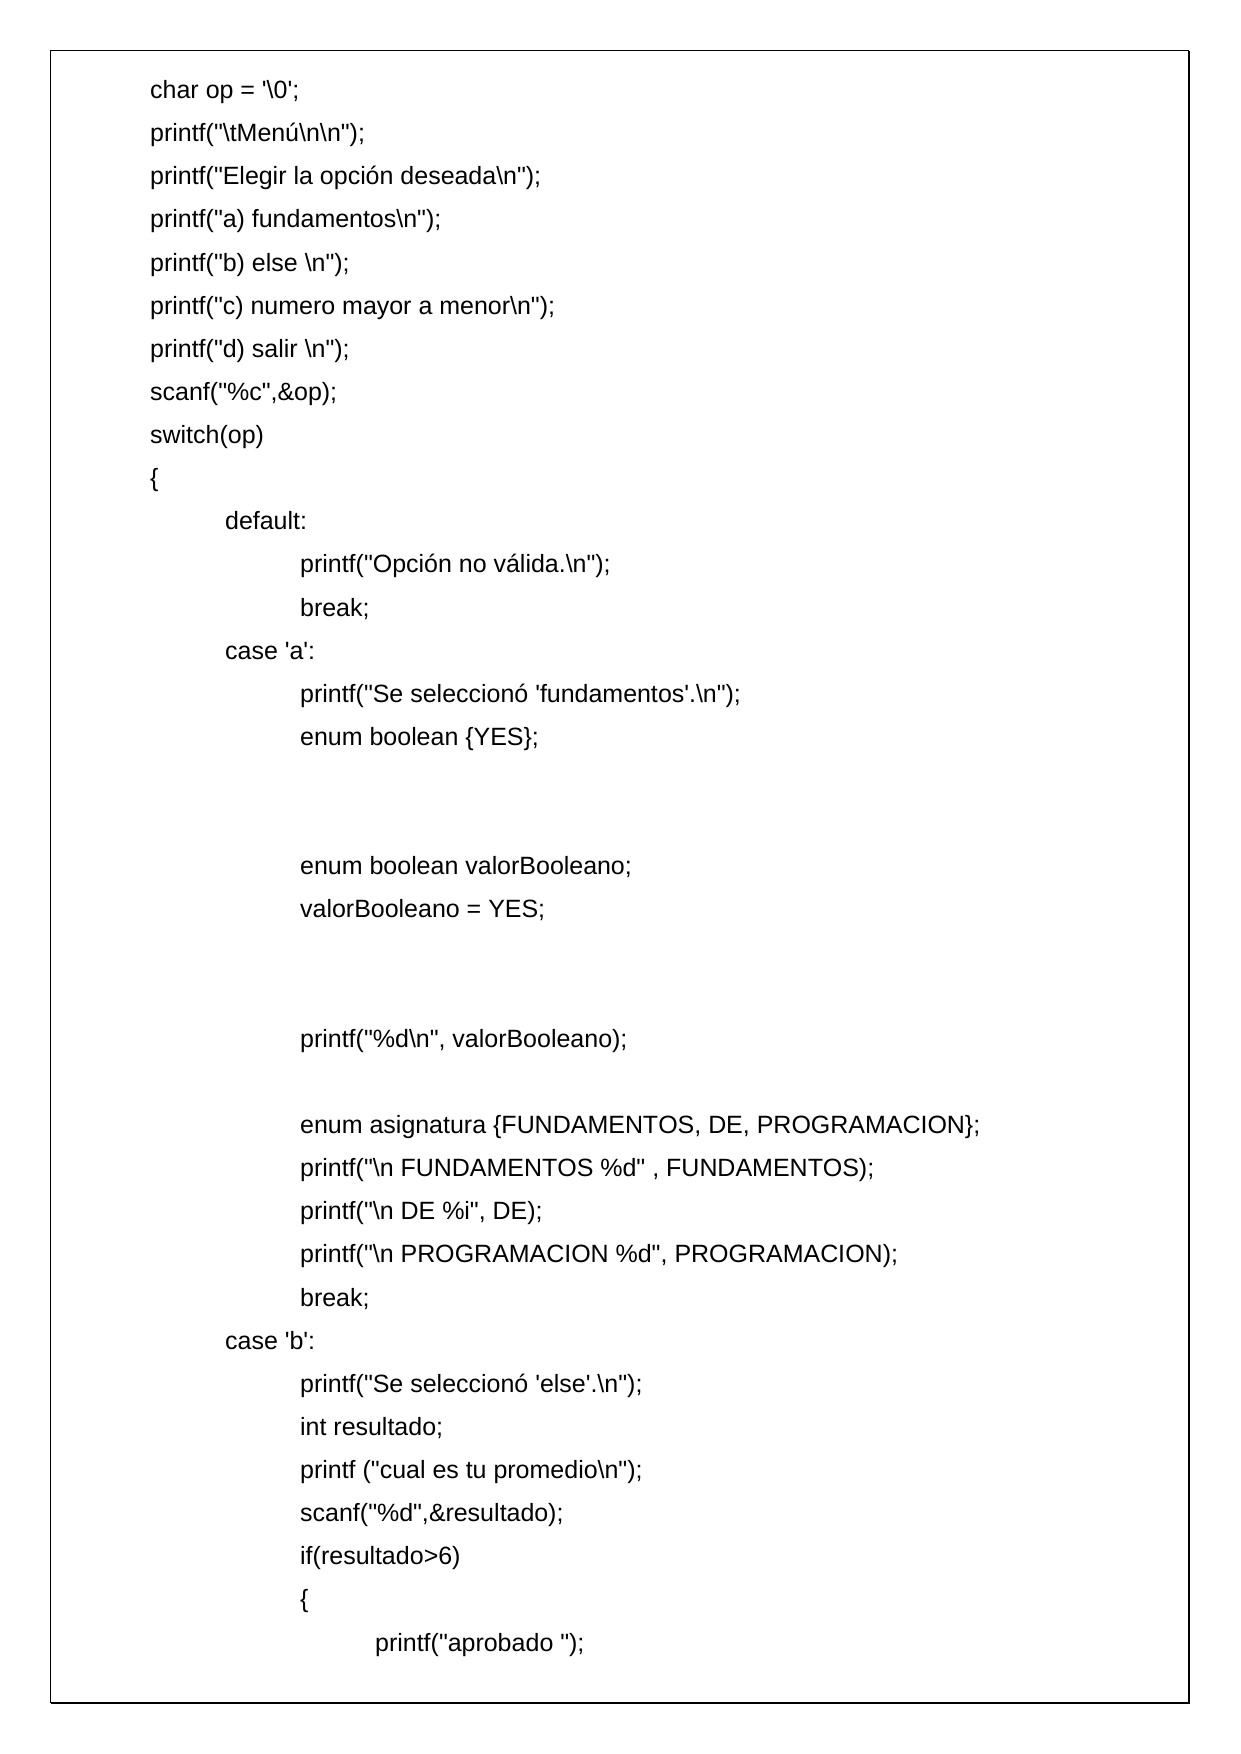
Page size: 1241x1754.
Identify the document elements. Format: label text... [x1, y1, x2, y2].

text printf("a) fundamentos\n"); [75, 204, 1164, 233]
text scanf("%d",&resultado); [75, 1498, 1164, 1527]
text printf("\n PROGRAMACION %d", PROGRAMACION); [75, 1239, 1164, 1268]
text int resultado; [75, 1412, 1164, 1441]
text printf("c) numero mayor a menor\n"); [75, 291, 1164, 319]
text default: [75, 506, 1164, 535]
text printf ("cual es tu promedio\n"); [75, 1455, 1164, 1484]
text enum asignatura {FUNDAMENTOS, DE, PROGRAMACION}; [75, 1110, 1164, 1139]
text char op = '\0'; [75, 75, 1164, 104]
text enum boolean valorBooleano; [75, 851, 1164, 880]
text break; [75, 1282, 1164, 1311]
text { [75, 463, 1164, 492]
text enum boolean {YES}; [75, 722, 1164, 751]
text case 'b': [75, 1326, 1164, 1354]
text printf("Se seleccionó 'else'.\n"); [75, 1369, 1164, 1397]
text printf("\n FUNDAMENTOS %d" , FUNDAMENTOS); [75, 1153, 1164, 1182]
text break; [75, 592, 1164, 621]
text printf("Opción no válida.\n"); [75, 549, 1164, 578]
text printf("\n DE %i", DE); [75, 1196, 1164, 1225]
text switch(op) [75, 420, 1164, 449]
text case 'a': [75, 636, 1164, 664]
text printf("b) else \n"); [75, 247, 1164, 276]
text printf("Elegir la opción deseada\n"); [75, 161, 1164, 190]
text valorBooleano = YES; [75, 894, 1164, 923]
text printf("\tMenú\n\n"); [75, 118, 1164, 147]
text if(resultado>6) [75, 1541, 1164, 1570]
text printf("aprobado "); [75, 1627, 1164, 1656]
text printf("Se seleccionó 'fundamentos'.\n"); [75, 679, 1164, 707]
text { [75, 1584, 1164, 1613]
text scanf("%c",&op); [75, 377, 1164, 406]
text printf("%d\n", valorBooleano); [75, 1024, 1164, 1052]
text printf("d) salir \n"); [75, 334, 1164, 362]
